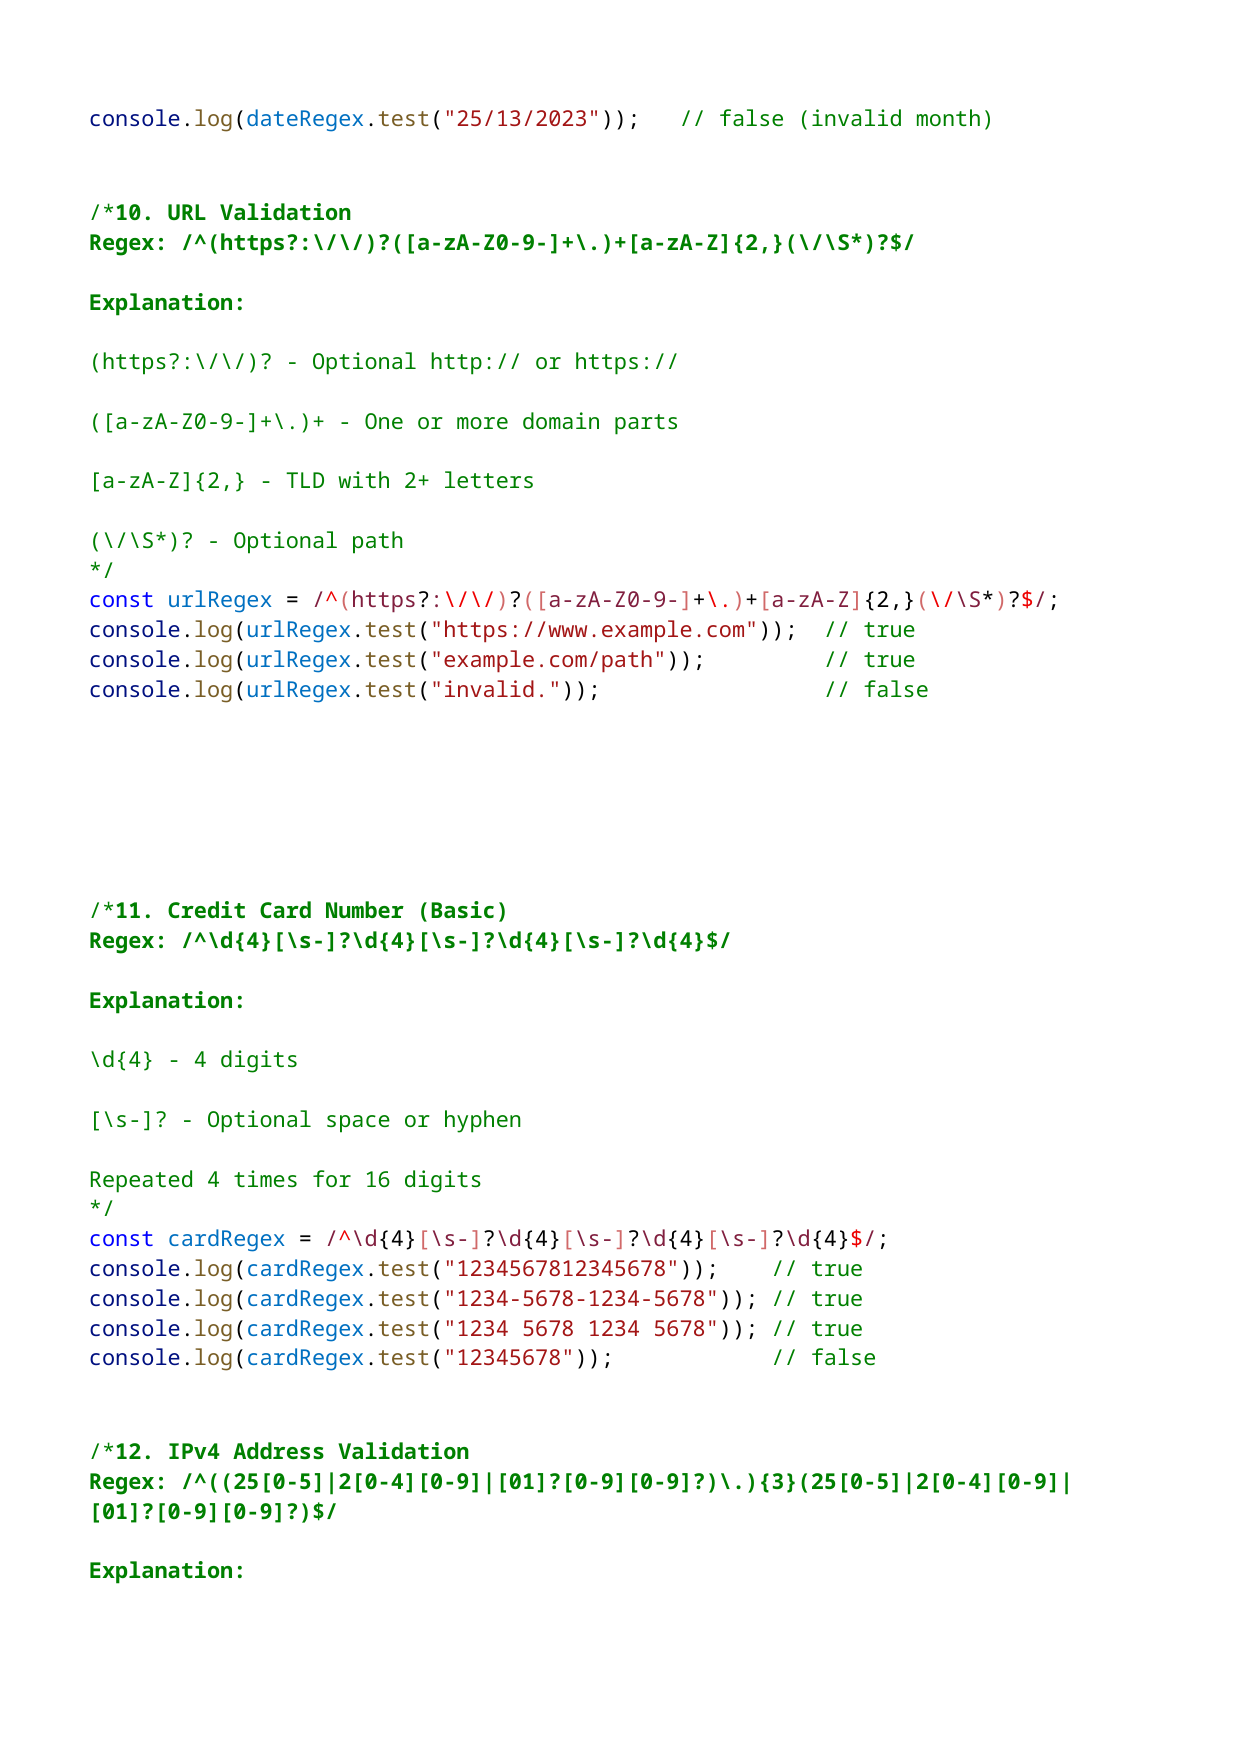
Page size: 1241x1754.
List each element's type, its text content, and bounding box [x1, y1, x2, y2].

text console.log(cardRegex.test("12345678")); // false [89, 1342, 1137, 1372]
text Explanation: [89, 287, 1137, 316]
text console.log(cardRegex.test("1234-5678-1234-5678")); // true [89, 1283, 1137, 1313]
text Regex: /^((25[0-5]|2[0-4][0-9]|[01]?[0-9][0-9]?)\.){3}(25[0-5]|2[0-4][0-9]|[01]?[0-9][0-9]?)$/ [89, 1466, 1137, 1526]
text (https?:\/\/)? - Optional http:// or https:// [89, 346, 1137, 376]
text /*10. URL Validation [89, 197, 1137, 227]
text */ [89, 555, 1137, 584]
text /*12. IPv4 Address Validation [89, 1436, 1137, 1466]
text */ [89, 1193, 1137, 1223]
text Regex: /^\d{4}[\s-]?\d{4}[\s-]?\d{4}[\s-]?\d{4}$/ [89, 925, 1137, 955]
text Explanation: [89, 1555, 1137, 1585]
text const cardRegex = /^\d{4}[\s-]?\d{4}[\s-]?\d{4}[\s-]?\d{4}$/; [89, 1223, 1137, 1253]
text \d{4} - 4 digits [89, 1044, 1137, 1074]
text /*11. Credit Card Number (Basic) [89, 896, 1137, 925]
text [\s-]? - Optional space or hyphen [89, 1104, 1137, 1134]
text console.log(urlRegex.test("https://www.example.com")); // true [89, 614, 1137, 644]
text console.log(urlRegex.test("invalid.")); // false [89, 674, 1137, 704]
text Explanation: [89, 985, 1137, 1015]
text console.log(cardRegex.test("1234 5678 1234 5678")); // true [89, 1313, 1137, 1342]
text [a-zA-Z]{2,} - TLD with 2+ letters [89, 465, 1137, 495]
text console.log(dateRegex.test("25/13/2023")); // false (invalid month) [89, 103, 1137, 133]
text console.log(urlRegex.test("example.com/path")); // true [89, 644, 1137, 674]
text console.log(cardRegex.test("1234567812345678")); // true [89, 1253, 1137, 1283]
text const urlRegex = /^(https?:\/\/)?([a-zA-Z0-9-]+\.)+[a-zA-Z]{2,}(\/\S*)?$/; [89, 584, 1137, 614]
text (\/\S*)? - Optional path [89, 525, 1137, 555]
text Regex: /^(https?:\/\/)?([a-zA-Z0-9-]+\.)+[a-zA-Z]{2,}(\/\S*)?$/ [89, 227, 1137, 257]
text Repeated 4 times for 16 digits [89, 1164, 1137, 1193]
text ([a-zA-Z0-9-]+\.)+ - One or more domain parts [89, 406, 1137, 436]
